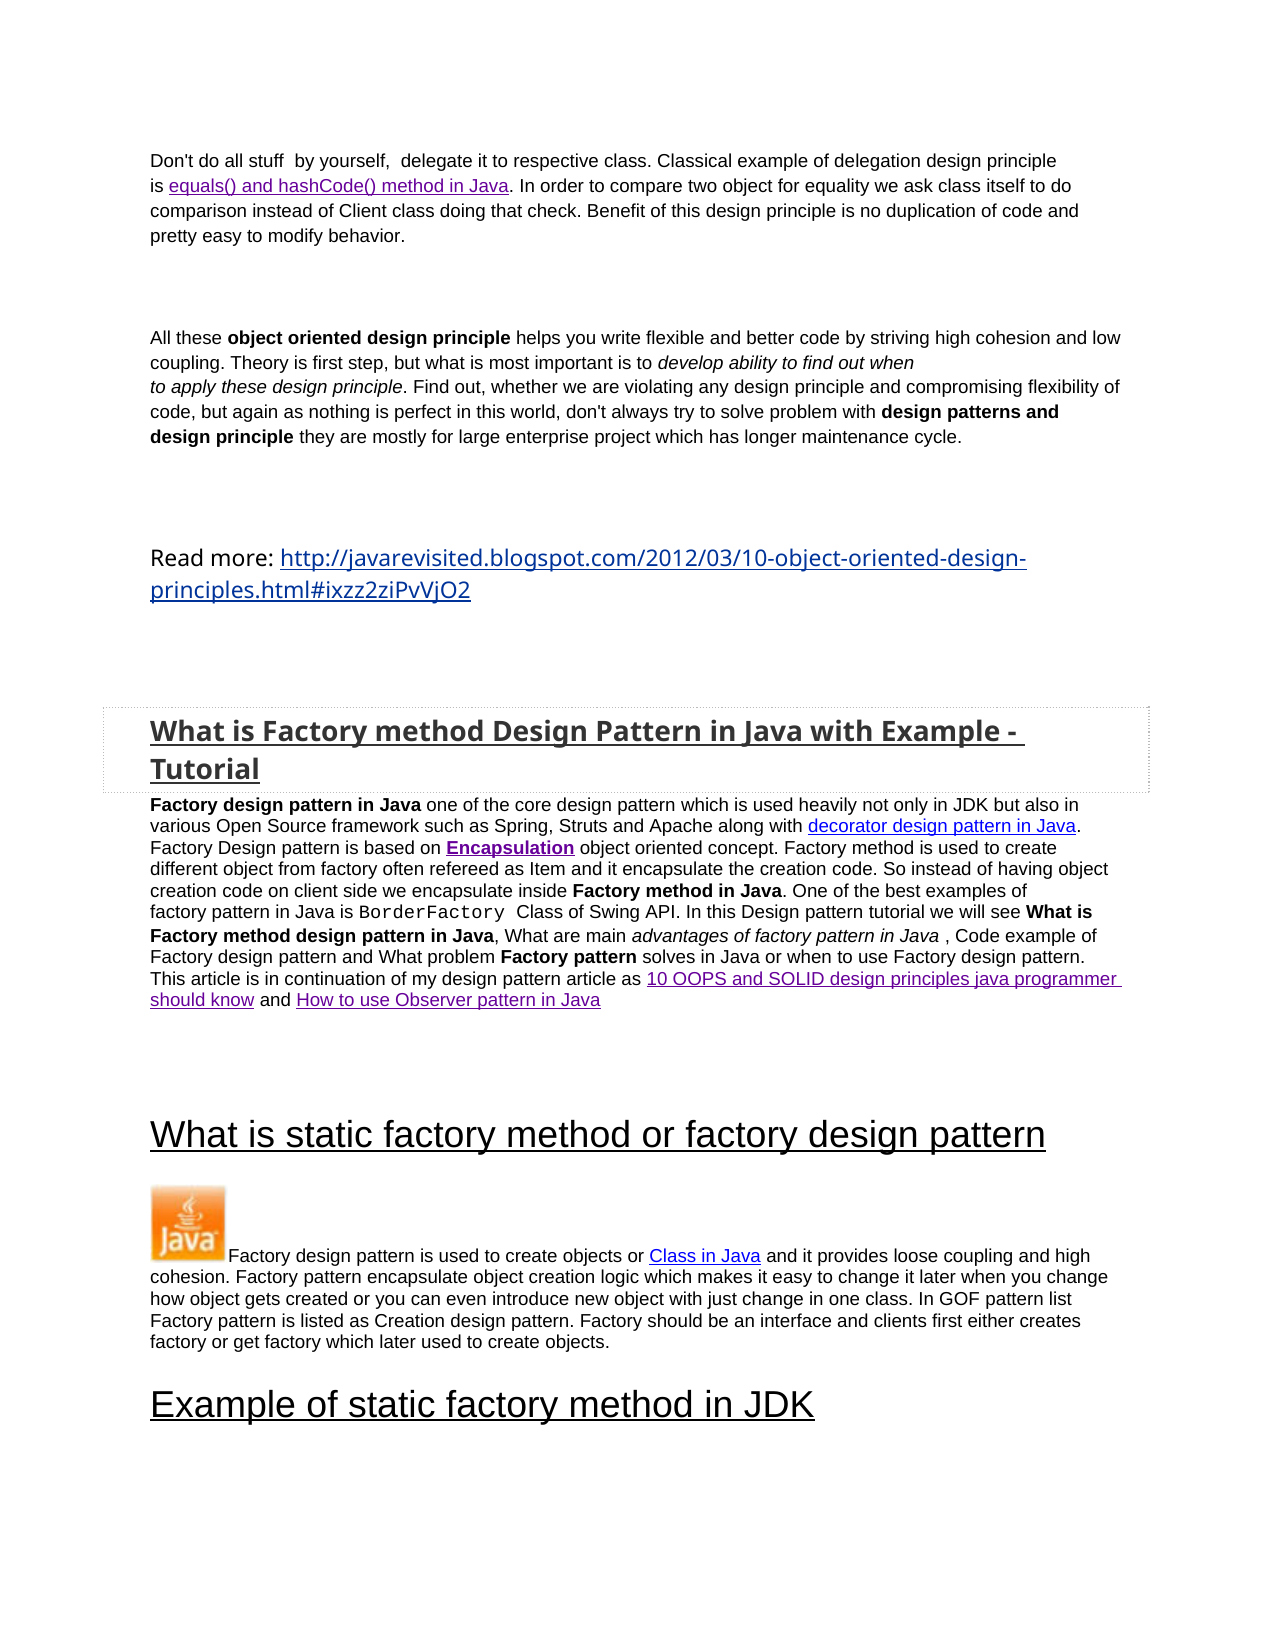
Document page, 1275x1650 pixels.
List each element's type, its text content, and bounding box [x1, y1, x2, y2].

text Read more: http://javarevisited.blogspot.com/2012/03/10-object-oriented-design-principles.html#ixzz2ziPvVjO2 [150, 480, 1125, 605]
text Factory design pattern in Java one of the core design pattern which is used heavily not only in JDK but also in various Open Source framework such as Spring, Struts and Apache along with decorator design pattern in Java. Factory Design pattern is based on Encapsulation object oriented concept. Factory method is used to create different object from factory often refereed as Item and it encapsulate the creation code. So instead of having object creation code on client side we encapsulate inside Factory method in Java. One of the best examples of factory pattern in Java is BorderFactory Class of Swing API. In this Design pattern tutorial we will see What is Factory method design pattern in Java, What are main advantages of factory pattern in Java , Code example of Factory design pattern and What problem Factory pattern solves in Java or when to use Factory design pattern. This article is in continuation of my design pattern article as 10 OOPS and SOLID design principles java programmer should know and How to use Observer pattern in Java [150, 793, 1125, 1011]
text Don't do all stuff by yourself, delegate it to respective class. Classical example of delegation design principle is equals() and hashCode() method in Java. In order to compare two object for equality we ask class itself to do comparison instead of Client class doing that check. Benefit of this design principle is no duplication of code and pretty easy to modify behavior. [150, 150, 1125, 246]
text Factory design pattern is used to create objects or Class in Java and it provides loose coupling and high cohesion. Factory pattern encapsulate object creation logic which makes it easy to change it later when you change how object gets created or you can even introduce new object with just change in one class. In GOF pattern list Factory pattern is listed as Creation design pattern. Factory should be an interface and clients first either creates factory or get factory which later used to create objects. [150, 1184, 1125, 1353]
text Example of static factory method in JDK [150, 1382, 1125, 1425]
picture [150, 1184, 228, 1263]
text What is static factory method or factory design pattern [150, 1112, 1125, 1155]
text What is Factory method Design Pattern in Java with Example - Tutorial [103, 706, 1149, 793]
text All these object oriented design principle helps you write flexible and better code by striving high cohesion and low coupling. Theory is first step, but what is most important is to develop ability to find out when to apply these design principle. Find out, whether we are violating any design principle and compromising flexibility of code, but again as nothing is perfect in this world, don't always try to solve problem with design patterns and design principle they are mostly for large enterprise project which has longer maintenance cycle. [150, 327, 1125, 447]
